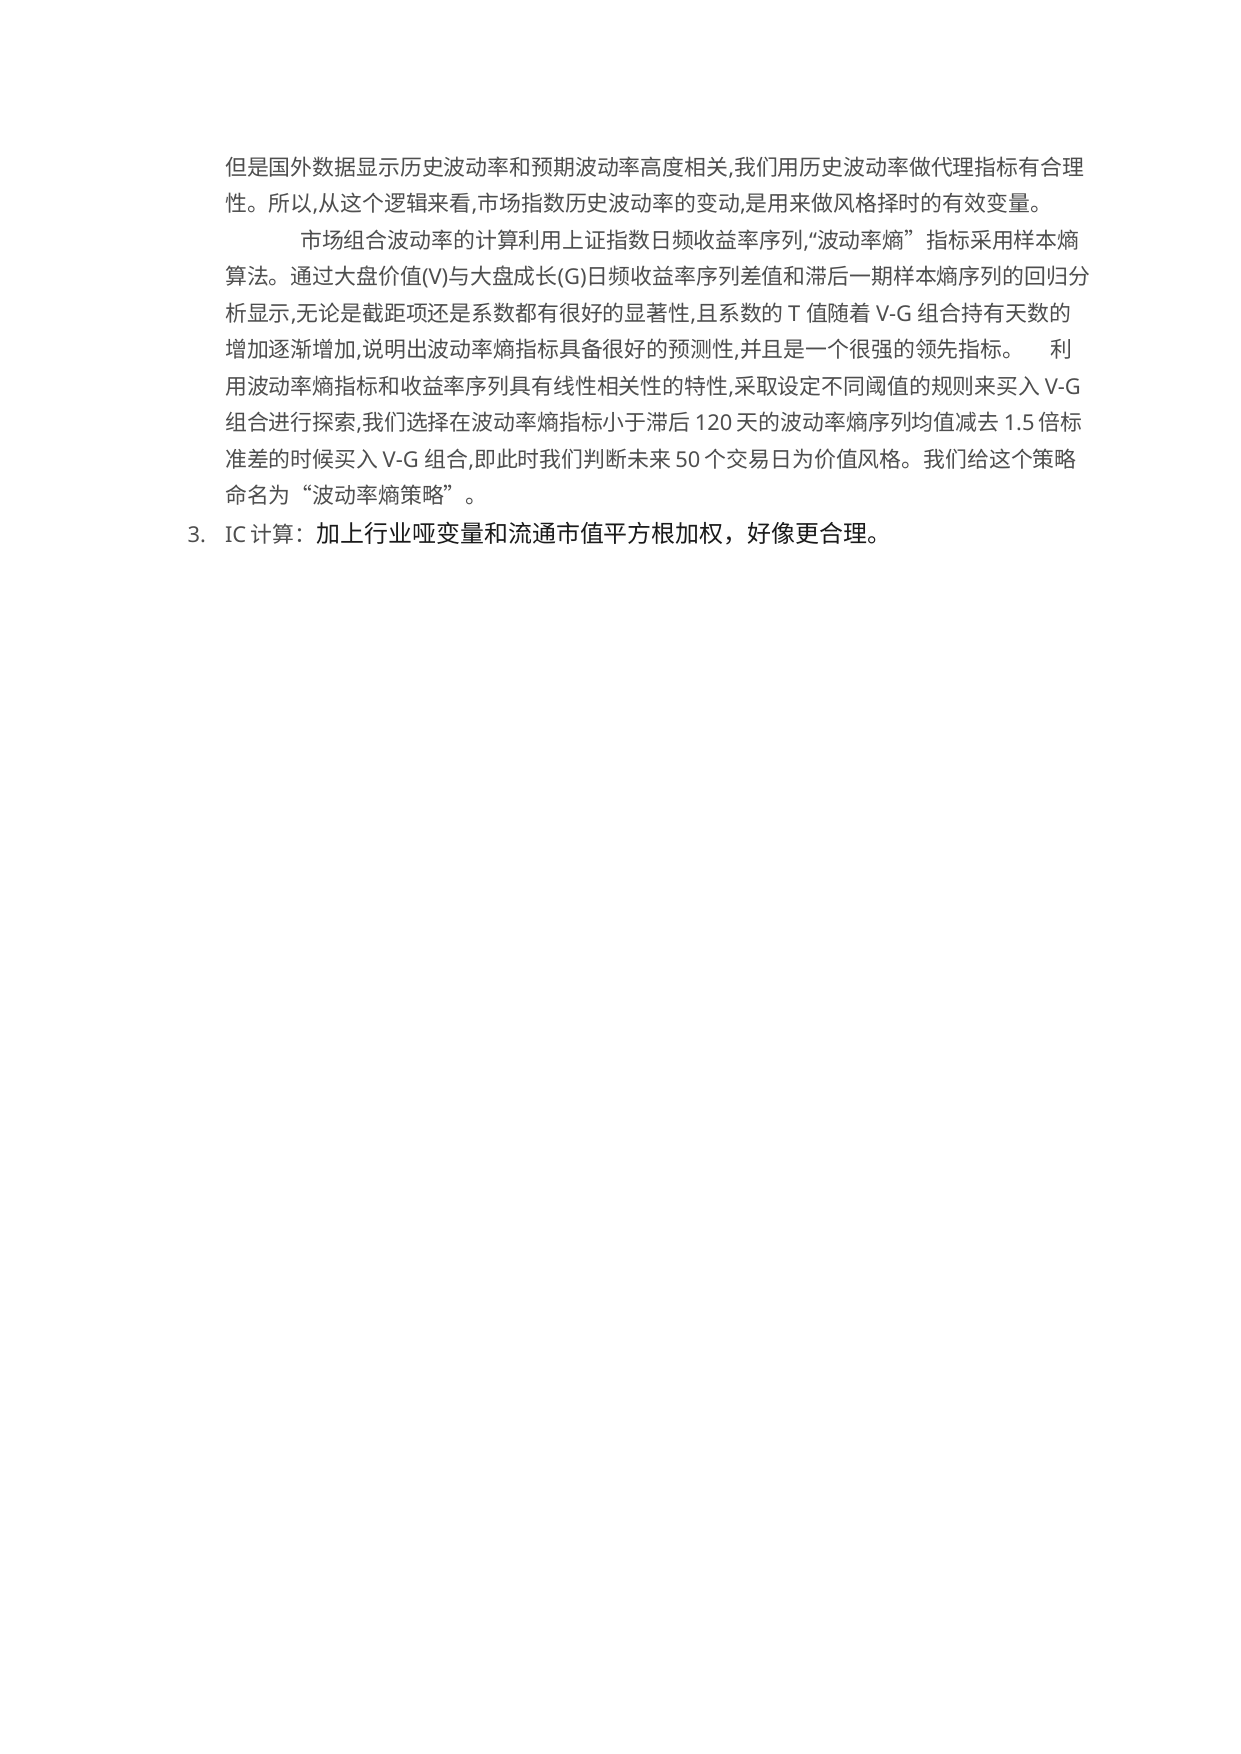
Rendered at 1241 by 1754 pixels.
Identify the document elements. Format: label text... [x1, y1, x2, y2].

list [187, 150, 1090, 510]
list IC计算：加上行业哑变量和流通市值平方根加权，好像更合理。 [187, 514, 1090, 549]
